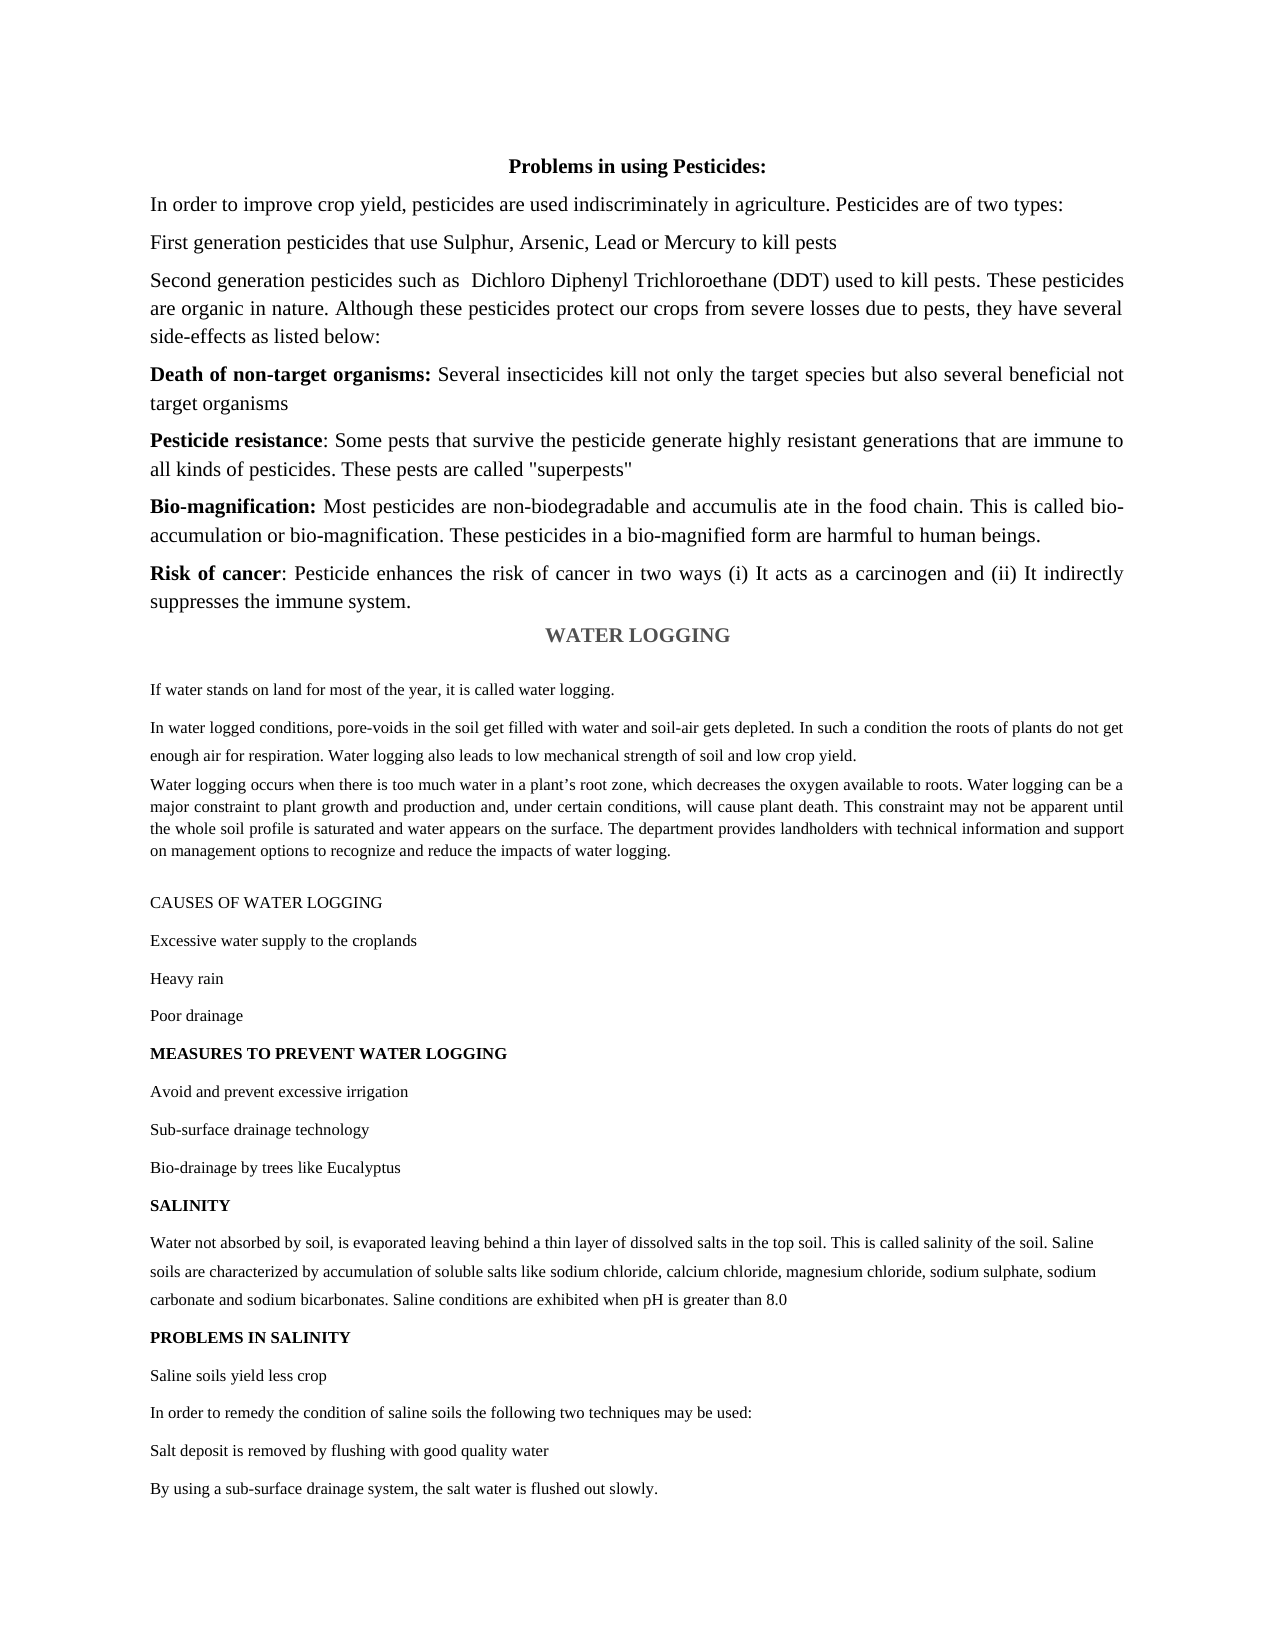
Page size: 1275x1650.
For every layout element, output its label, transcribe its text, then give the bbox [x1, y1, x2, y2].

text WATER LOGGING [150, 1358, 1125, 1382]
list Eutrophication: The application of excess fertilizers in fields leads to wash off of the nutrient loaded water into nearby lakes causing over-nourishment. This is called "Eutrophication". Eutrophication causes the lakes to be attacked by "algal blooms". Algal blooms use nutrients rapidly and grow fast. Their life is short, they die and pollute water thereby affecting aquatic life in the lake. [187, 711, 1125, 825]
text In order to improve crop yield, pesticides are used indiscriminately in agriculture. Pesticides are of two types: [150, 923, 1125, 951]
text Death of non-target organisms: Several insecticides kill not only the target species but also several beneficial not target organisms [150, 1093, 1125, 1150]
text If water stands on land for most of the year, it is called water logging. [150, 1406, 1125, 1434]
text Forms of Manure [150, 150, 1125, 176]
list Nitrate pollution: Excess Nitrogenous fertilizers applied in fields leach deep into the soil contaminating the groundwater. If the concentration of nitrate in drinking water exceeds 25 mg/L it leads to a fatal condition in new-born babies. This condition is termed "Blue Baby Syndrome" [187, 626, 1125, 711]
text Problems using fertilizers [187, 475, 1125, 504]
list Compost: Decomposition of organic matter by the micro- organisms: like fungi and bacteria. To prepare the compost, layers of plant materials, cattle dung and soil are arranged and water is sprinkled to keep it moisted. [187, 282, 1125, 369]
text Problems in using Pesticides: [150, 885, 1125, 914]
text Pesticide resistance: Some pests that survive the pesticide generate highly resistant generations that are immune to all kinds of pesticides. These pests are called "superpests" [150, 1159, 1125, 1216]
text First generation pesticides that use Sulphur, Arsenic, Lead or Mercury to kill pests [150, 961, 1125, 989]
list Farmyard manures: Mixture of crop residues and excreta of animals. It has all maintenance elements of land and makes the land fertile. [187, 201, 1125, 258]
text Risk of cancer: Pesticide enhances the risk of cancer in two ways (i) It acts as a carcinogen and (ii) It indirectly suppresses the immune system. [150, 1292, 1125, 1348]
list Green manures: It consists of fast growing green plant materials. The leguminous and the non leguminous plants are planted on the same land. The process is called green manuring. [187, 394, 1125, 451]
list Micronutrient imbalance: Chemical fertilizers used in modern agriculture contain Nitrogen, Phosphorus and Potassium (N,P,K) which are macronutrients. Excess use of fertilizers in fields causes micronutrient imbalance. Ex: Excessive use of fertilizers in Punjab and Haryana caused deficiency of micronutrient Zinc thereby affecting productivity of soil. [187, 513, 1125, 626]
text Second generation pesticides such as Dichloro Diphenyl Trichloroethane (DDT) used to kill pests. These pesticides are organic in nature. Although these pesticides protect our crops from severe losses due to pests, they have several side-effects as listed below: [150, 999, 1125, 1084]
text Bio-magnification: Most pesticides are non-biodegradable and accumulis ate in the food chain. This is called bio-accumulation or bio-magnification. These pesticides in a bio-magnified form are harmful to human beings. [150, 1226, 1125, 1282]
